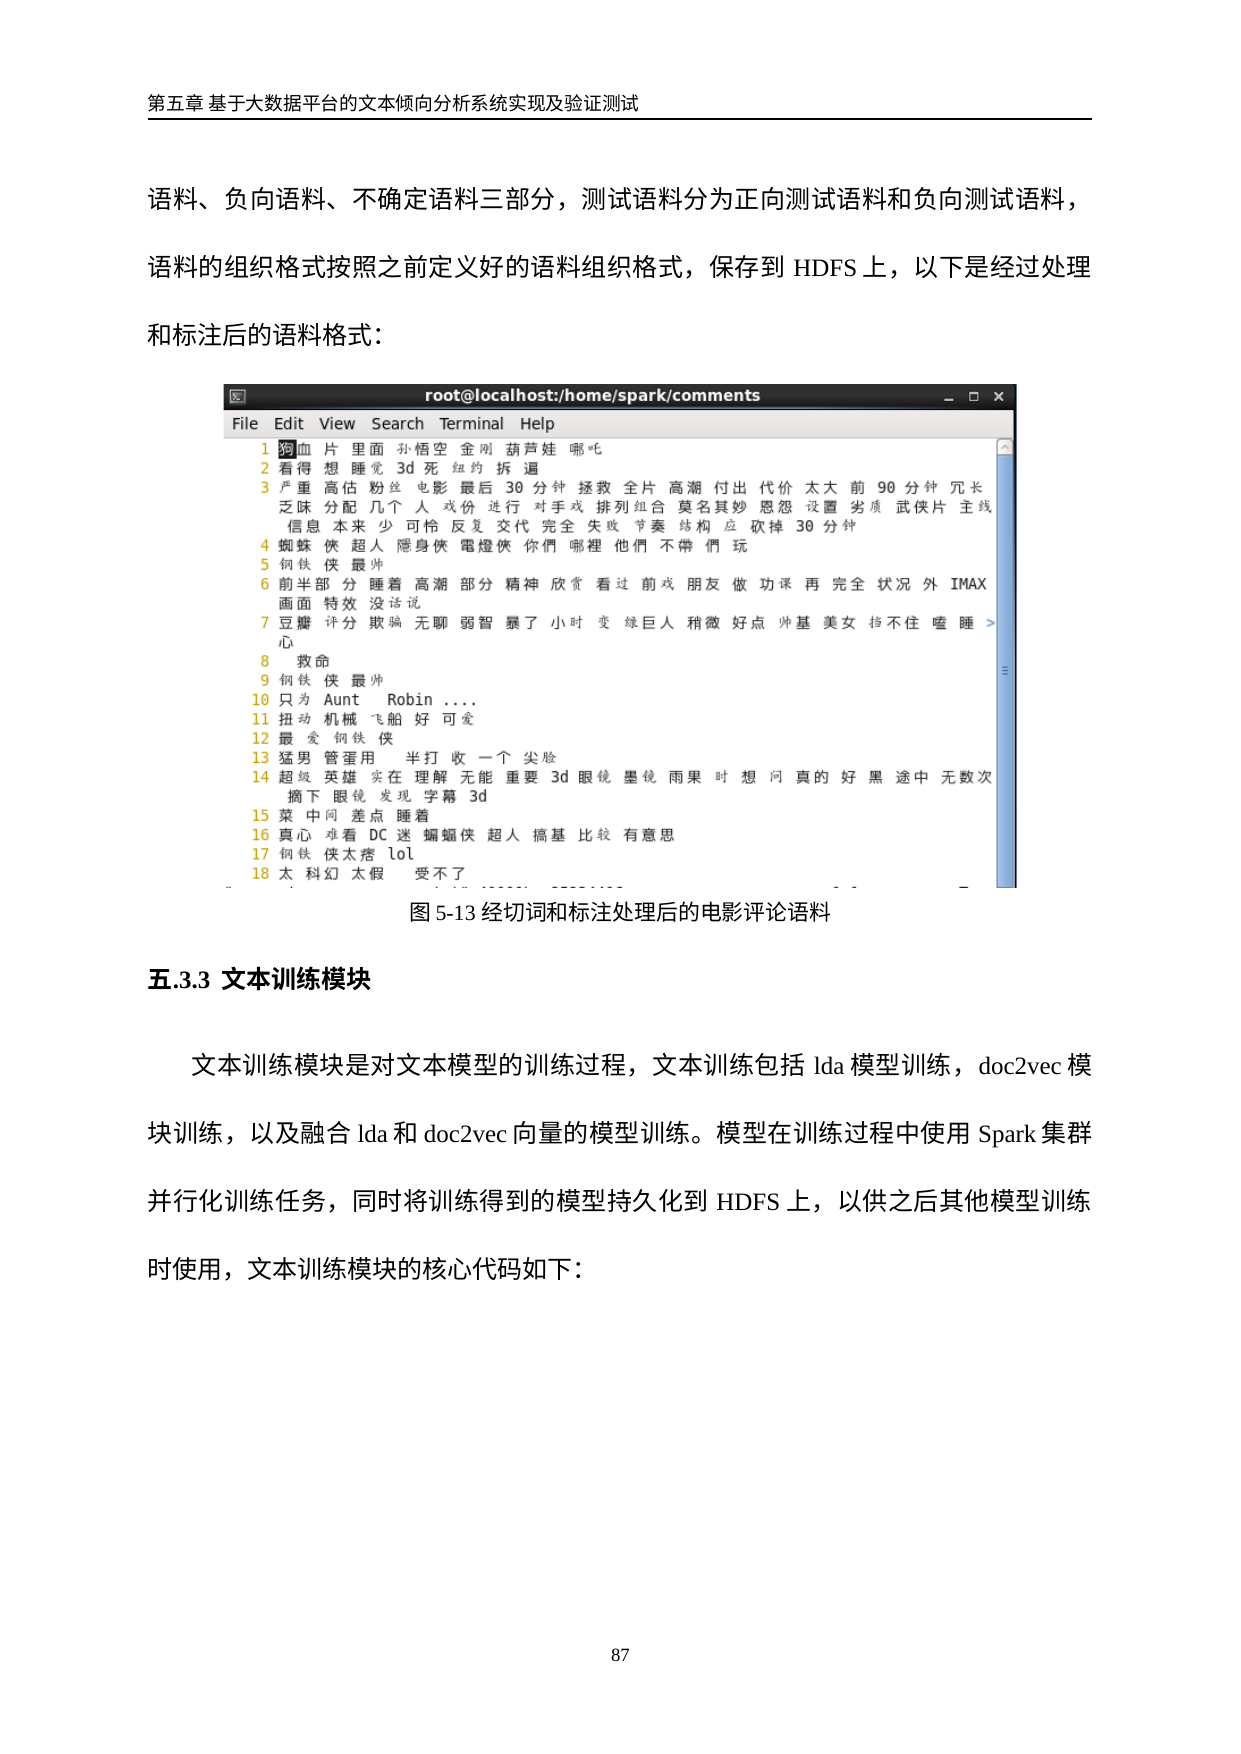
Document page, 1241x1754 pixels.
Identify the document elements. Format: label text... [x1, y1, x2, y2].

text 图5-13 经切词和标注处理后的电影评论语料 [148, 894, 1092, 928]
picture [223, 384, 1017, 888]
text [148, 164, 1092, 368]
text 文本训练模块是对文本模型的训练过程，文本训练包括lda模型训练，doc2vec模块训练，以及融合lda和doc2vec向量的模型训练。模型在训练过程中使用Spark集群并行化训练任务，同时将训练得到的模型持久化到HDFS上，以供之后其他模型训练时使用，文本训练模块的核心代码如下： [148, 1030, 1092, 1301]
subtitle 文本训练模块 [148, 945, 1092, 1013]
